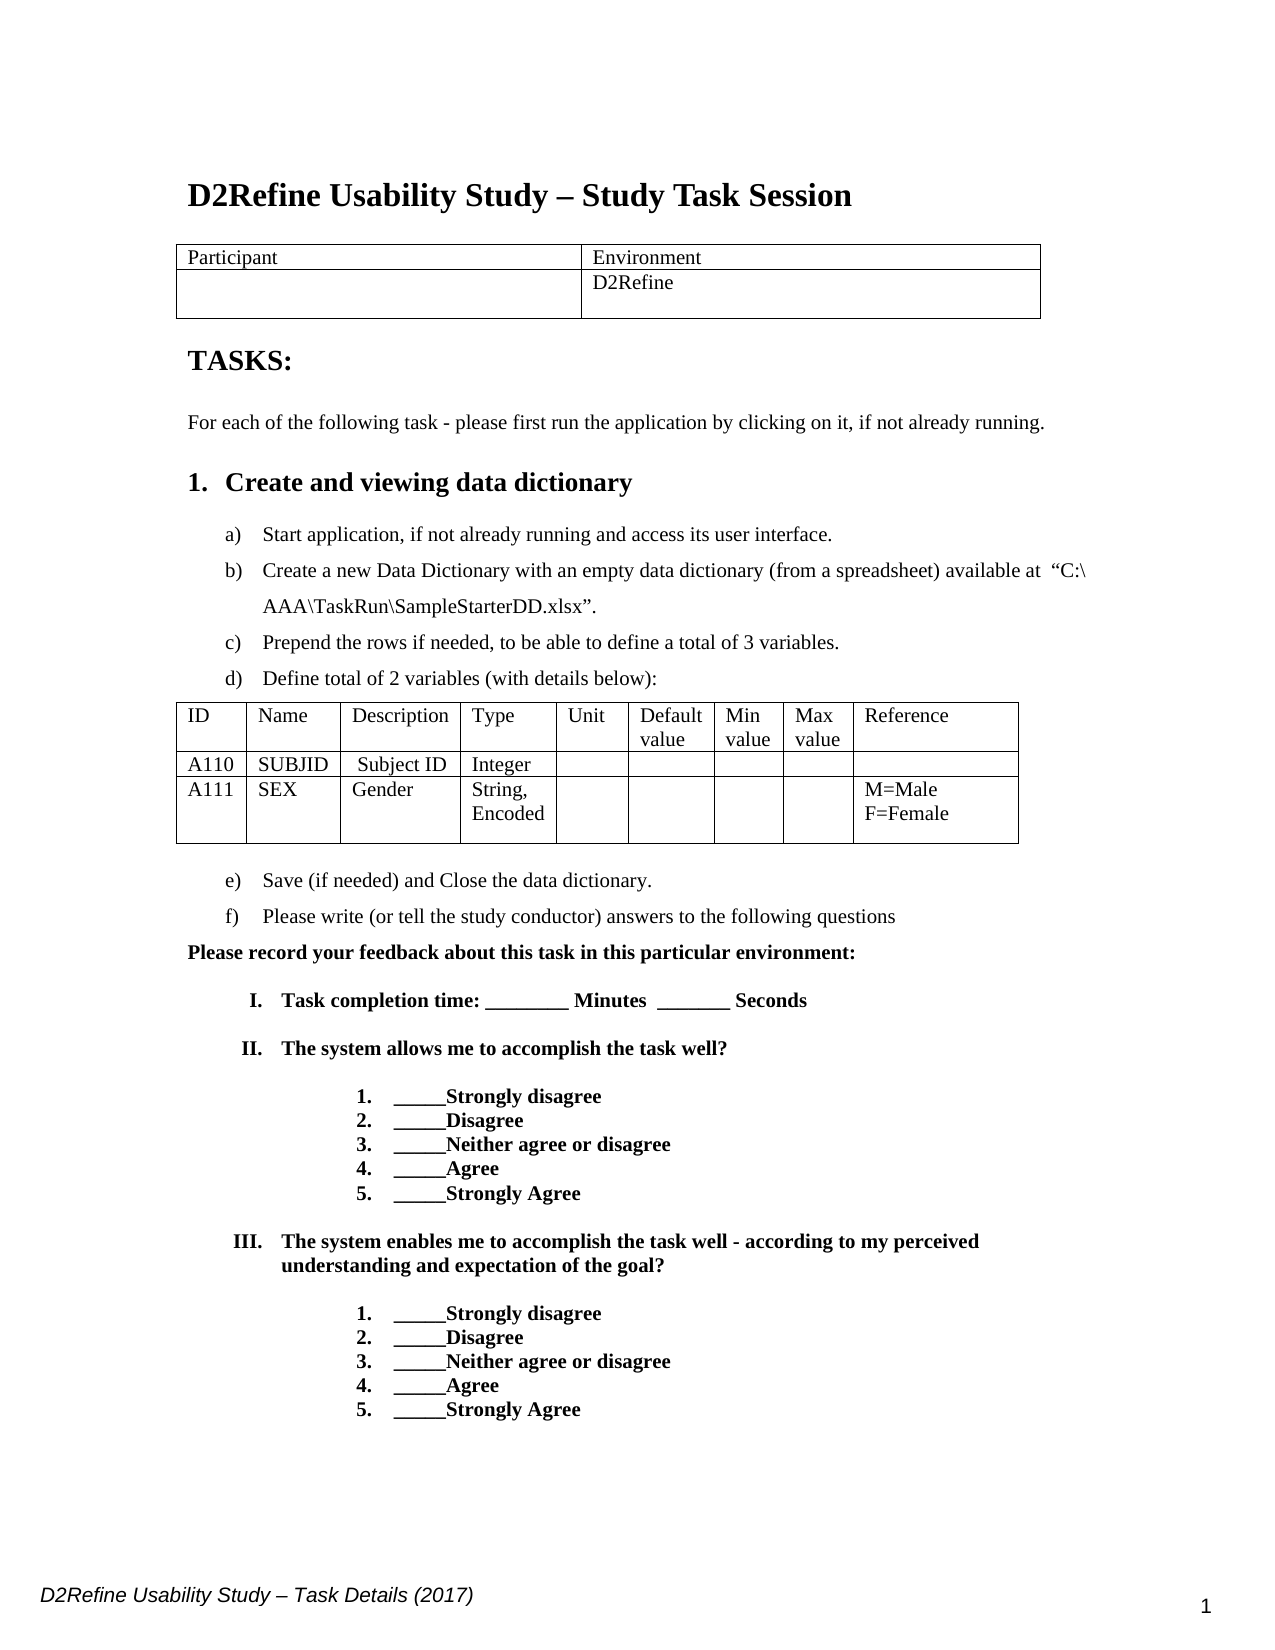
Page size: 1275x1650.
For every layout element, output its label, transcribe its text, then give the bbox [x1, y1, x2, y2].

text TASKS: [187, 343, 1087, 377]
table_cell String, Encoded [461, 777, 556, 843]
table_cell [784, 752, 853, 776]
list _____Strongly disagree [356, 1301, 1087, 1325]
table_cell [557, 752, 628, 776]
list Define total of 2 variables (with details below): [225, 666, 1087, 690]
table_cell [629, 752, 714, 776]
list _____Neither agree or disagree [356, 1132, 1087, 1156]
table_header Environment [582, 245, 1040, 269]
table_header Reference [854, 703, 1018, 751]
table_cell [715, 777, 783, 843]
text For each of the following task - please first run the application by clicking on it, if not already running. [187, 410, 1087, 434]
list Prepend the rows if needed, to be able to define a total of 3 variables. [225, 630, 1087, 654]
list _____Disagree [356, 1108, 1087, 1132]
table_header Min value [715, 703, 783, 751]
list _____Strongly Agree [356, 1180, 1087, 1204]
table_cell [629, 777, 714, 843]
list Please write (or tell the study conductor) answers to the following questions [225, 904, 1087, 928]
list Task completion time: ________ Minutes _______ Seconds [262, 988, 1087, 1012]
table_header Default value [629, 703, 714, 751]
list Create a new Data Dictionary with an empty data dictionary (from a spreadsheet) available at “C:\AAA\TaskRun\SampleStarterDD.xlsx”. [225, 558, 1087, 618]
list _____Disagree [356, 1325, 1087, 1349]
table_header Type [461, 703, 556, 751]
list Start application, if not already running and access its user interface. [225, 522, 1087, 546]
text Please record your feedback about this task in this particular environment: [187, 940, 1087, 964]
table_header Max value [784, 703, 853, 751]
table_cell [177, 270, 581, 318]
list The system allows me to accomplish the task well? [262, 1036, 1087, 1060]
table_cell Gender [341, 777, 460, 843]
list _____Agree [356, 1373, 1087, 1397]
table_cell SUBJID [247, 752, 340, 776]
table_cell [854, 752, 1018, 776]
table_cell Integer [461, 752, 556, 776]
table_cell M=Male F=Female [854, 777, 1018, 843]
table_header Unit [557, 703, 628, 751]
table_header Name [247, 703, 340, 751]
table_cell [784, 777, 853, 843]
table_cell [715, 752, 783, 776]
list Save (if needed) and Close the data dictionary. [225, 868, 1087, 892]
table_cell [557, 777, 628, 843]
list _____Agree [356, 1156, 1087, 1180]
table_cell SEX [247, 777, 340, 843]
table_header ID [177, 703, 246, 751]
table_cell D2Refine [582, 270, 1040, 318]
table_cell Subject ID [341, 752, 460, 776]
table_cell A111 [177, 777, 246, 843]
table_header Participant [177, 245, 581, 269]
list _____Neither agree or disagree [356, 1349, 1087, 1373]
table_cell A110 [177, 752, 246, 776]
list _____Strongly Agree [356, 1397, 1087, 1421]
list _____Strongly disagree [356, 1084, 1087, 1108]
subtitle Create and viewing data dictionary [187, 467, 1087, 498]
subtitle D2Refine Usability Study – Task Session [187, 175, 1087, 213]
table_header Description [341, 703, 460, 751]
list The system enables me to accomplish the task well - according to my perceived understanding and expectation of the goal? [262, 1228, 1087, 1277]
